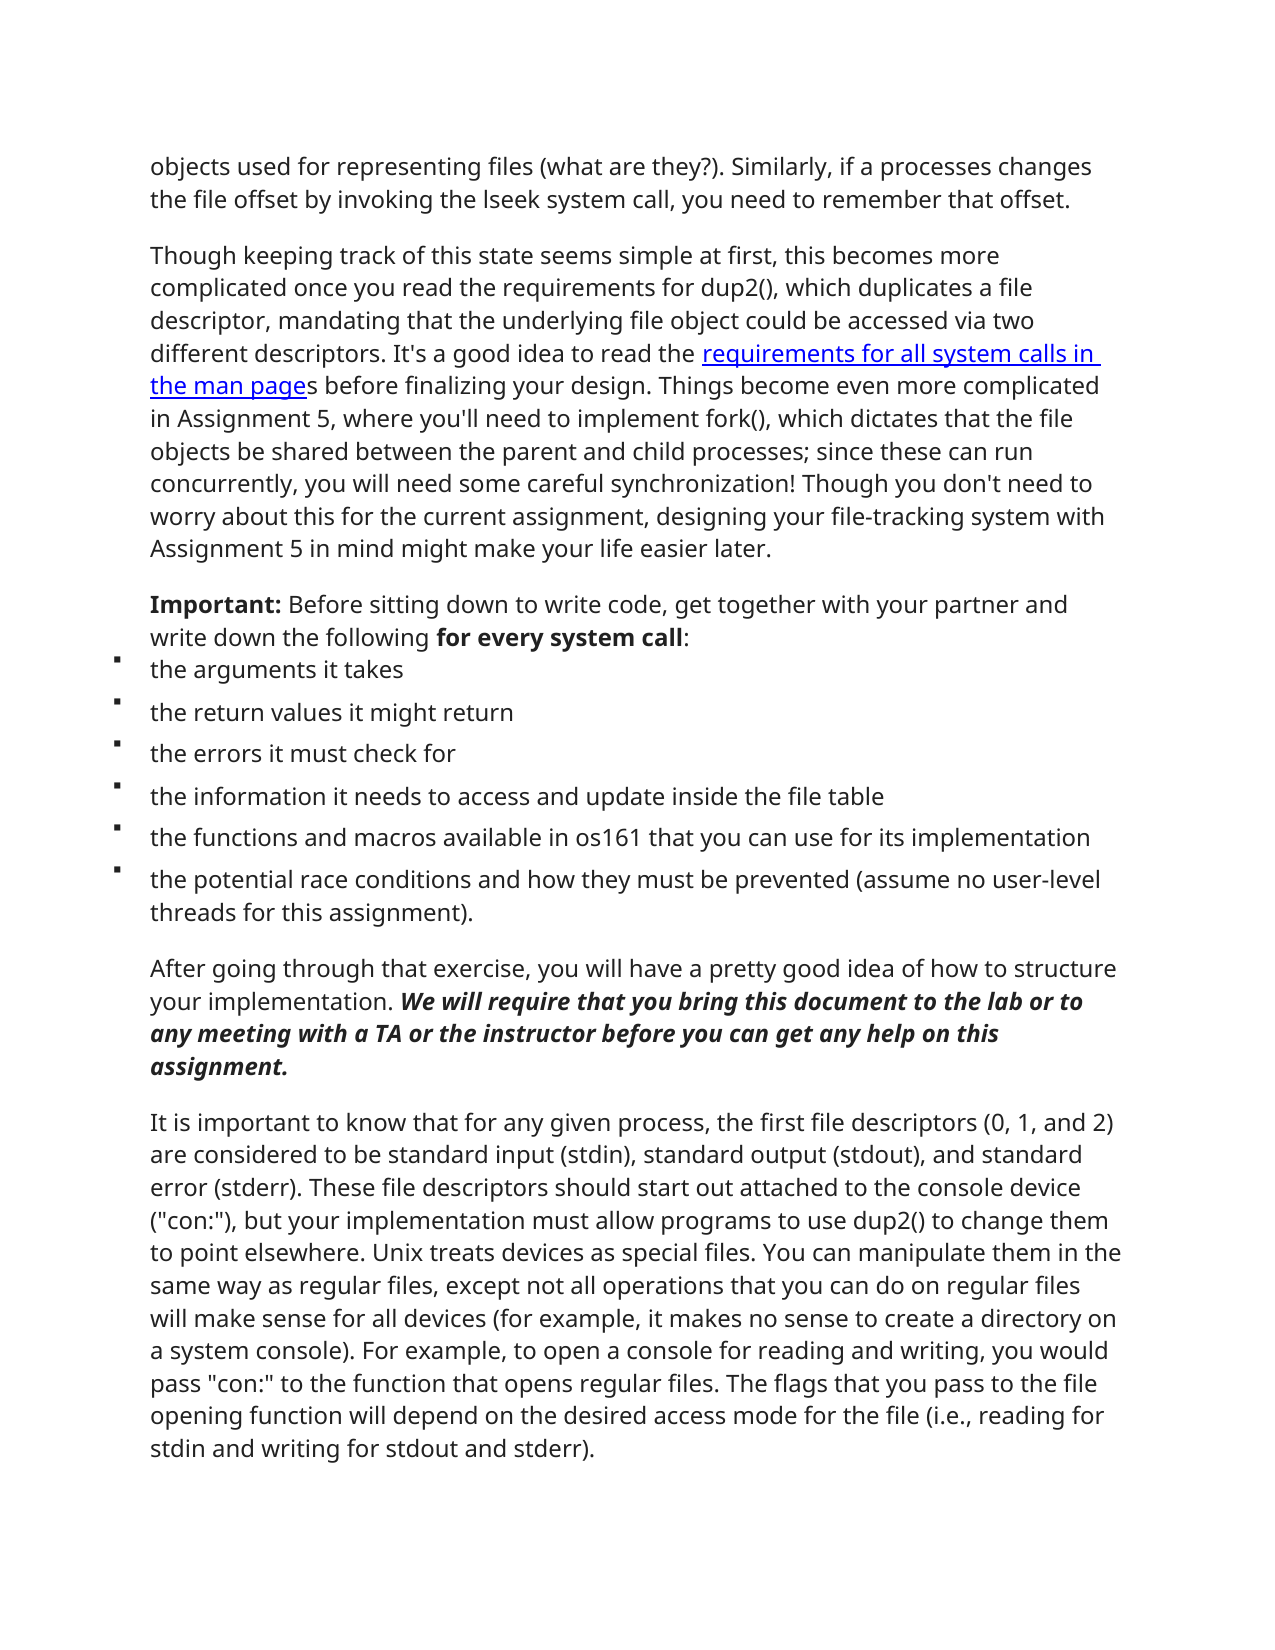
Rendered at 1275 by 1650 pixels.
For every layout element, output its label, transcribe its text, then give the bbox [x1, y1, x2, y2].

text It is important to know that for any given process, the first file descriptors (0, 1, and 2) are considered to be standard input (stdin), standard output (stdout), and standard error (stderr). These file descriptors should start out attached to the console device ("con:"), but your implementation must allow programs to use dup2() to change them to point elsewhere. Unix treats devices as special files. You can manipulate them in the same way as regular files, except not all operations that you can do on regular files will make sense for all devices (for example, it makes no sense to create a directory on a system console). For example, to open a console for reading and writing, you would pass "con:" to the function that opens regular files. The flags that you pass to the file opening function will depend on the desired access mode for the file (i.e., reading for stdin and writing for stdout and stderr). [150, 1106, 1125, 1464]
list the information it needs to access and update inside the file table [112, 779, 1125, 812]
list the return values it might return [112, 695, 1125, 728]
list the errors it must check for [112, 737, 1125, 770]
text Important: Before sitting down to write code, get together with your partner and write down the following for every system call: [150, 588, 1125, 653]
text Though keeping track of this state seems simple at first, this becomes more complicated once you read the requirements for dup2(), which duplicates a file descriptor, mandating that the underlying file object could be accessed via two different descriptors. It's a good idea to read the requirements for all system calls in the man pages before finalizing your design. Things become even more complicated in Assignment 5, where you'll need to implement fork(), which dictates that the file objects be shared between the parent and child processes; since these can run concurrently, you will need some careful synchronization! Though you don't need to worry about this for the current assignment, designing your file-tracking system with Assignment 5 in mind might make your life easier later. [150, 239, 1125, 565]
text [150, 150, 1125, 215]
text After going through that exercise, you will have a pretty good idea of how to structure your implementation. We will require that you bring this document to the lab or to any meeting with a TA or the instructor before you can get any help on this assignment. [150, 952, 1125, 1082]
list the arguments it takes [112, 653, 1125, 686]
list the potential race conditions and how they must be prevented (assume no user-level threads for this assignment). [112, 863, 1125, 928]
list the functions and macros available in os161 that you can use for its implementation [112, 821, 1125, 854]
